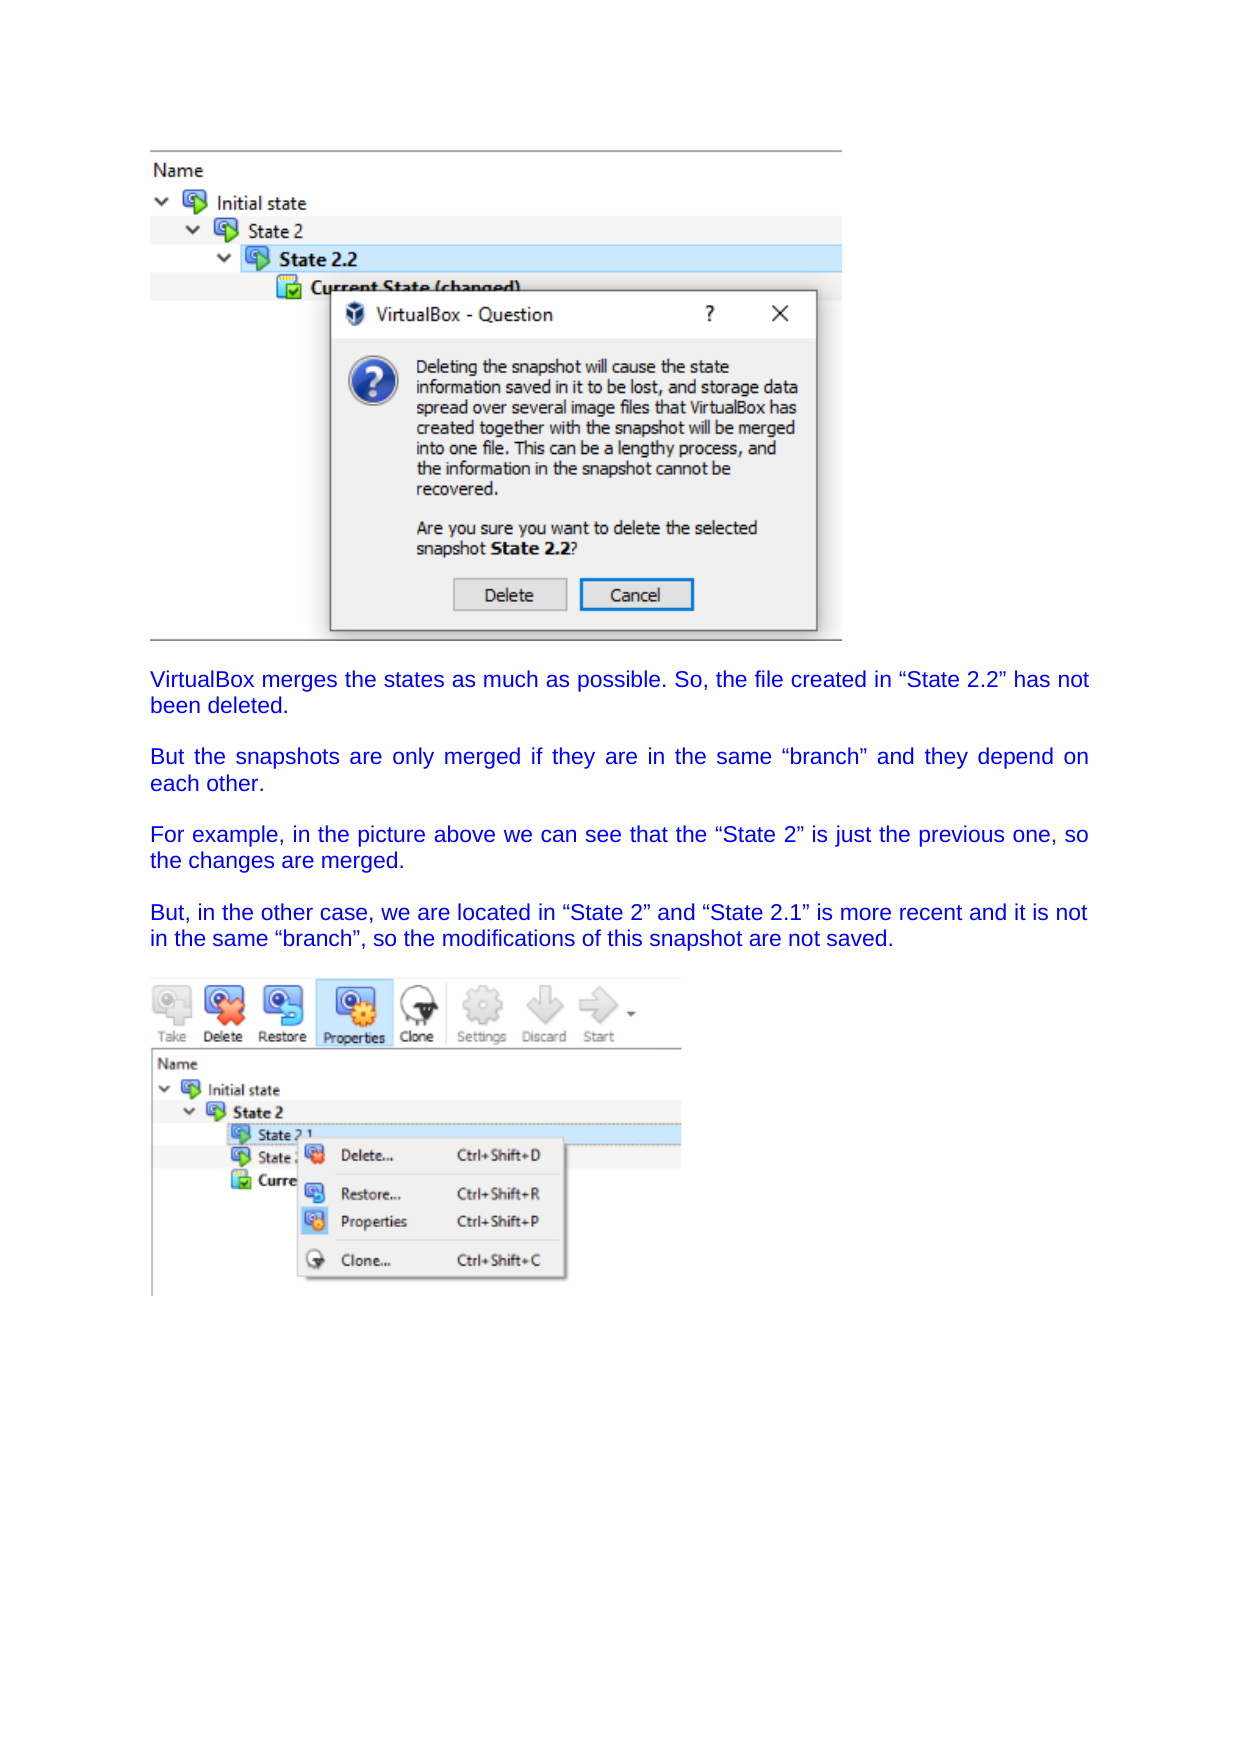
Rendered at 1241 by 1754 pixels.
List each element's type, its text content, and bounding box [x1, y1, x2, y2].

text For example, in the picture above we can see that the “State 2” is just the previous one, so the changes are merged. [150, 821, 1090, 874]
text VirtualBox merges the states as much as possible. So, the file created in “State 2.2” has not been deleted. [150, 666, 1090, 718]
text But the snapshots are only merged if they are in the same “branch” and they depend on each other. [150, 743, 1090, 796]
picture [150, 976, 682, 1296]
text But, in the other case, we are located in “State 2” and “State 2.1” is more recent and it is not in the same “branch”, so the modifications of this snapshot are not saved. [150, 899, 1090, 951]
picture [150, 150, 843, 641]
